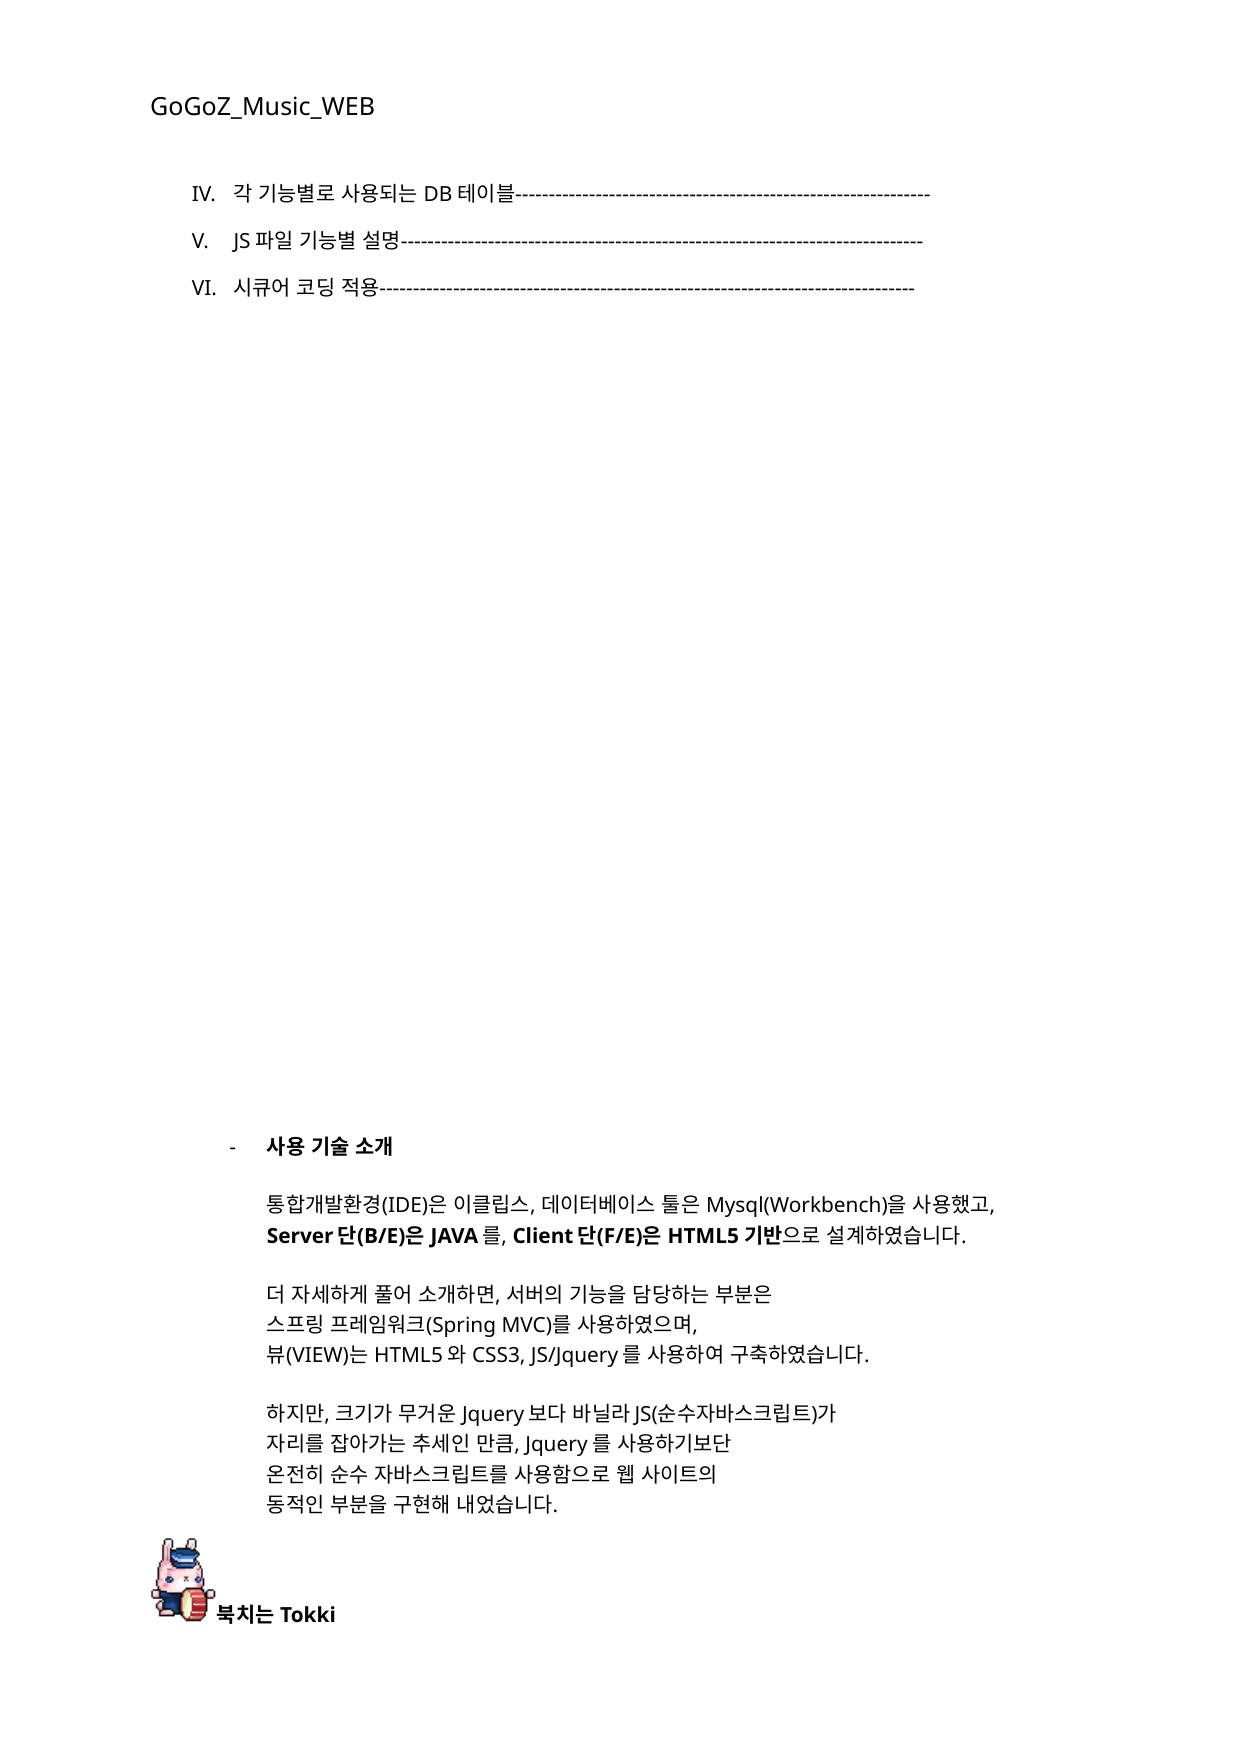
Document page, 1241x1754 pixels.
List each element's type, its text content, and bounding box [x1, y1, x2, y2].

list JS파일 기능별 설명------------------------------------------------------------------------------ [192, 224, 1090, 254]
picture [150, 1537, 217, 1623]
list 각 기능별로 사용되는 DB 테이블-------------------------------------------------------------- [192, 177, 1090, 207]
list 시큐어 코딩 적용-------------------------------------------------------------------------------- [192, 271, 1090, 301]
